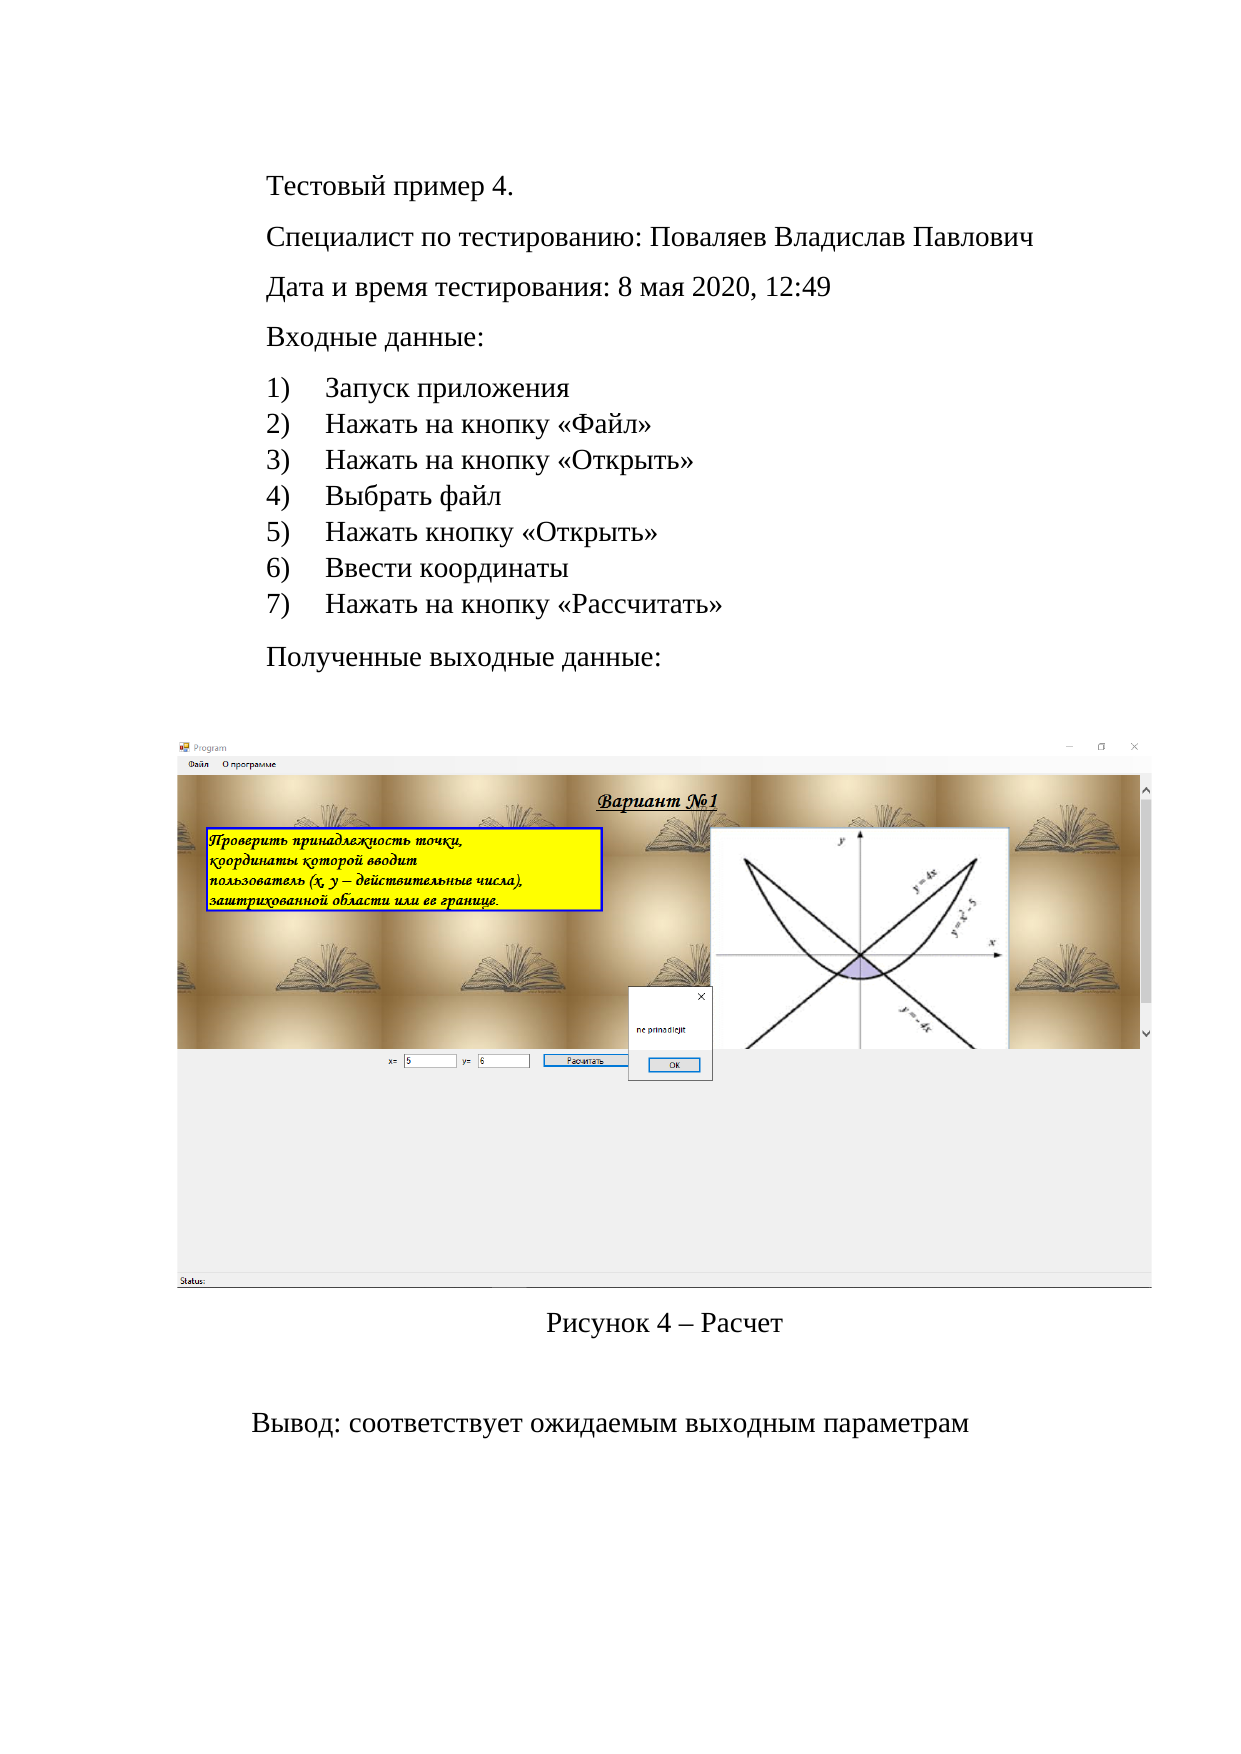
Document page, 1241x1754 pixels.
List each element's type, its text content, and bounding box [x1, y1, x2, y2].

text Вывод: соответствует ожидаемым выходным параметрам [177, 1405, 1152, 1439]
picture [177, 740, 1152, 1288]
list Нажать на кнопку «Открыть» [177, 442, 1152, 476]
text Полученные выходные данные: [177, 639, 1152, 673]
text Рисунок 4 – Расчет [177, 1305, 1152, 1338]
list Нажать на кнопку «Файл» [177, 406, 1152, 439]
list Нажать кнопку «Открыть» [177, 514, 1152, 548]
list Ввести координаты [177, 550, 1152, 584]
text Дата и время тестирования: 8 мая 2020, 12:49 [177, 269, 1152, 303]
list Запуск приложения [177, 370, 1152, 403]
text Специалист по тестированию: Поваляев Владислав Павлович [177, 219, 1152, 252]
list Выбрать файл [177, 478, 1152, 512]
list Нажать на кнопку «Рассчитать» [177, 587, 1152, 620]
text Тестовый пример 4. [177, 168, 1152, 202]
text Входные данные: [177, 319, 1152, 353]
